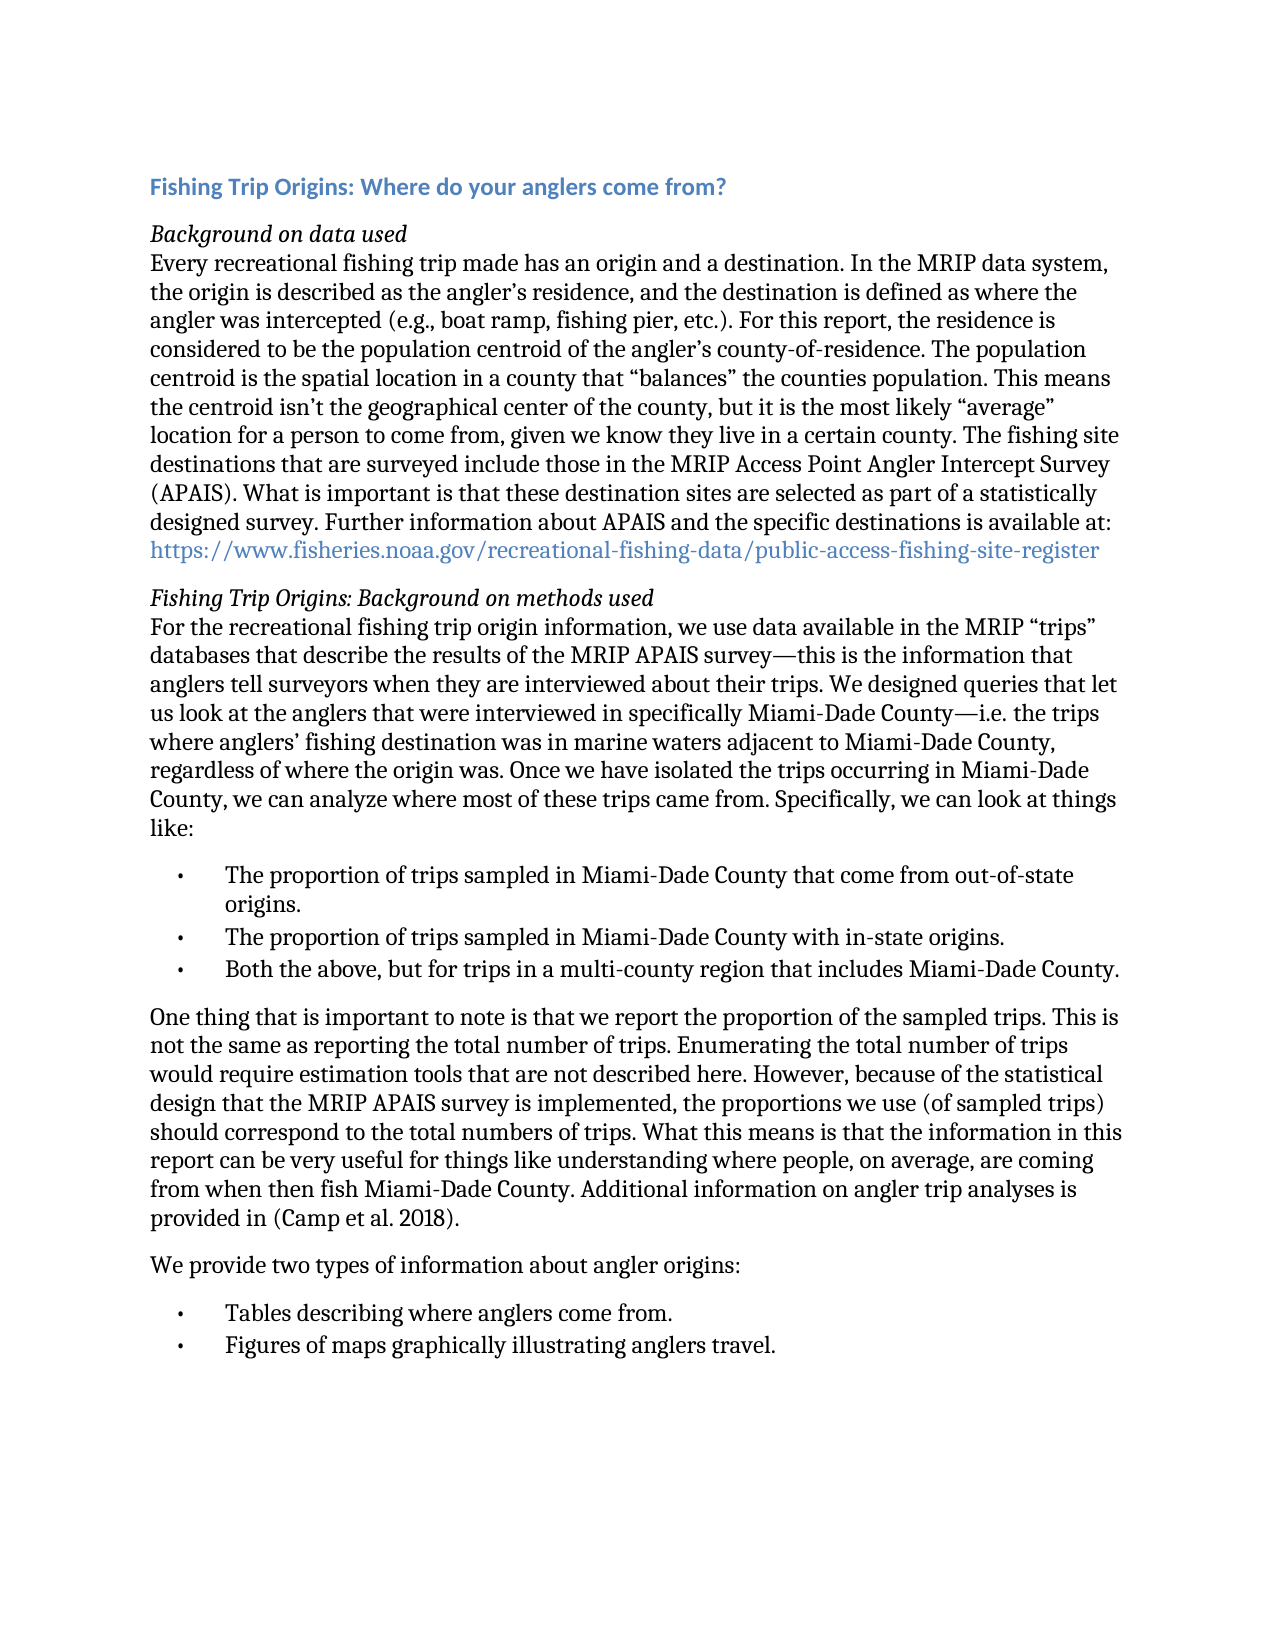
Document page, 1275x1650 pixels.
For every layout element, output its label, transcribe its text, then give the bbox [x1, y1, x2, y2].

text Background on data used Every recreational fishing trip made has an origin and a destination. In the MRIP data system, the origin is described as the angler’s residence, and the destination is defined as where the angler was intercepted (e.g., boat ramp, fishing pier, etc.). For this report, the residence is considered to be the population centroid of the angler’s county-of-residence. The population centroid is the spatial location in a county that “balances” the counties population. This means the centroid isn’t the geographical center of the county, but it is the most likely “average” location for a person to come from, given we know they live in a certain county. The fishing site destinations that are surveyed include those in the MRIP Access Point Angler Intercept Survey (APAIS). What is important is that these destination sites are selected as part of a statistically designed survey. Further information about APAIS and the specific destinations is available at: https://www.fisheries.noaa.gov/recreational-fishing-data/public-access-fishing-site-register [150, 220, 1125, 565]
list Figures of maps graphically illustrating anglers travel. [175, 1331, 1125, 1360]
list The proportion of trips sampled in Miami-Dade County that come from out-of-state origins. [175, 861, 1125, 919]
text Fishing Trip Origins: Background on methods used For the recreational fishing trip origin information, we use data available in the MRIP “trips” databases that describe the results of the MRIP APAIS survey—this is the information that anglers tell surveyors when they are interviewed about their trips. We designed queries that let us look at the anglers that were interviewed in specifically Miami-Dade County—i.e. the trips where anglers’ fishing destination was in marine waters adjacent to Miami-Dade County, regardless of where the origin was. Once we have isolated the trips occurring in Miami-Dade County, we can analyze where most of these trips came from. Specifically, we can look at things like: [150, 584, 1125, 843]
subtitle Fishing Trip Origins: Where do your anglers come from? [150, 171, 1125, 201]
text One thing that is important to note is that we report the proportion of the sampled trips. This is not the same as reporting the total number of trips. Enumerating the total number of trips would require estimation tools that are not described here. However, because of the statistical design that the MRIP APAIS survey is implemented, the proportions we use (of sampled trips) should correspond to the total numbers of trips. What this means is that the information in this report can be very useful for things like understanding where people, on average, are coming from when then fish Miami-Dade County. Additional information on angler trip analyses is provided in (Camp et al. 2018). [150, 1003, 1125, 1233]
list The proportion of trips sampled in Miami-Dade County with in-state origins. [175, 923, 1125, 951]
list Both the above, but for trips in a multi-county region that includes Miami-Dade County. [175, 955, 1125, 984]
text We provide two types of information about angler origins: [150, 1251, 1125, 1280]
list Tables describing where anglers come from. [175, 1299, 1125, 1328]
